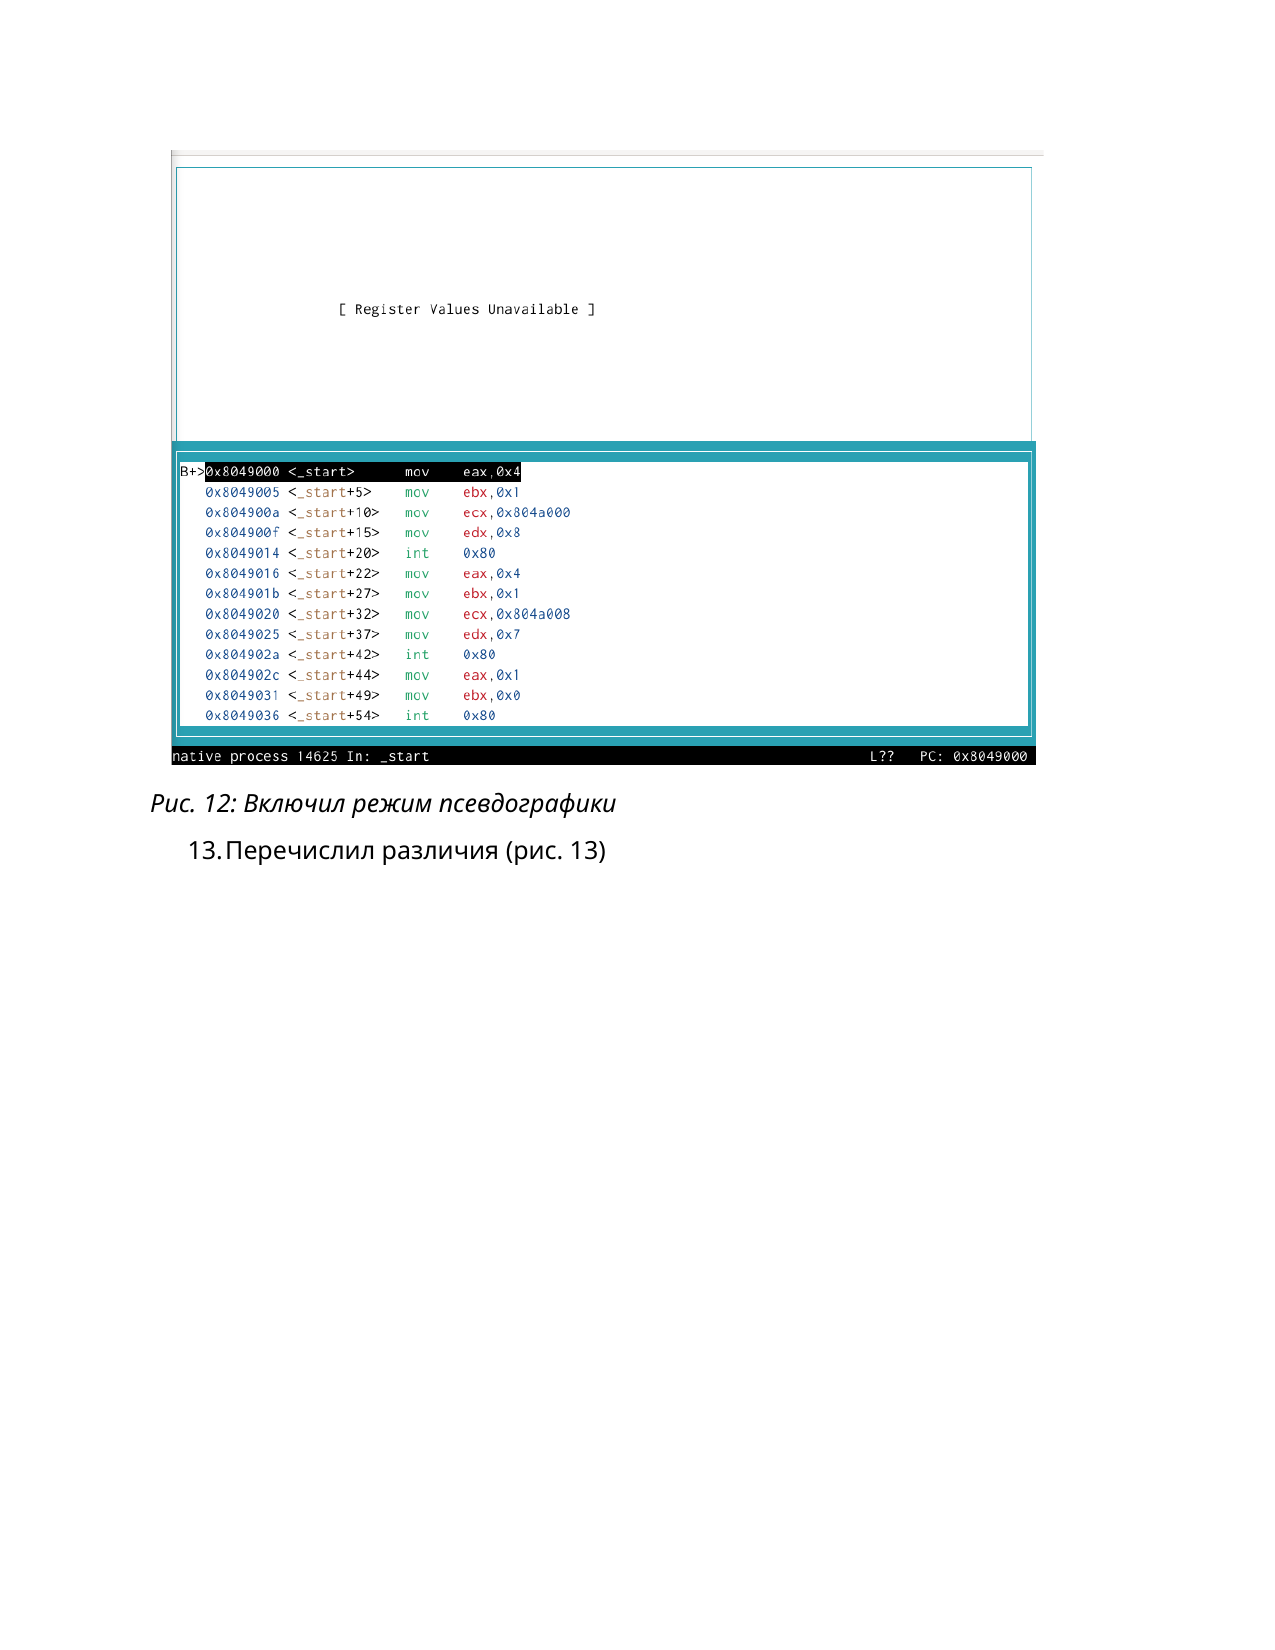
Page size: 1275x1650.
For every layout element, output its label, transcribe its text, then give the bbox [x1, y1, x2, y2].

picture [168, 150, 1044, 765]
list Перечислил различия (рис. 13) [187, 832, 1125, 866]
text Рис. 12: Включил режим псевдографики [150, 786, 1125, 820]
